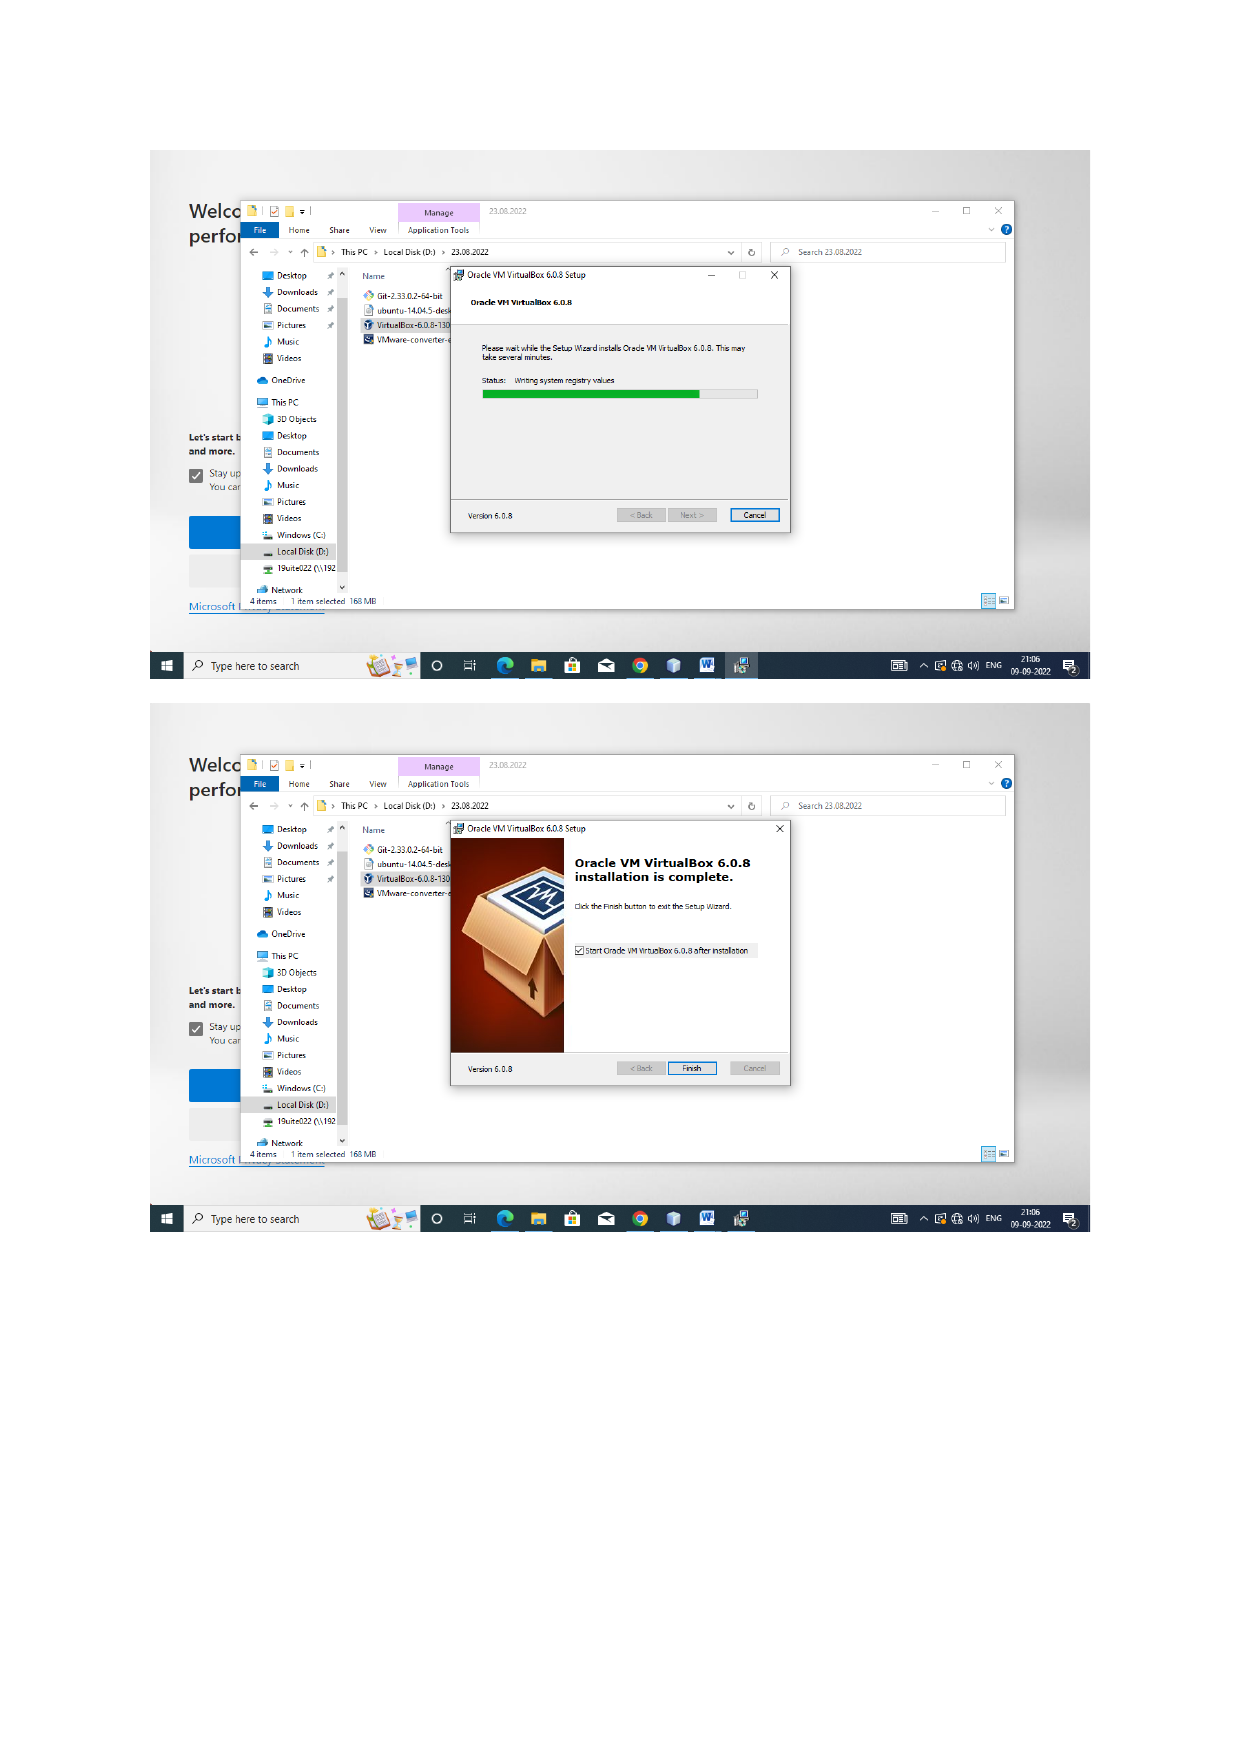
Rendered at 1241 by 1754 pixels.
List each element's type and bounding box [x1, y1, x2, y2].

picture [150, 150, 1091, 679]
picture [150, 703, 1091, 1232]
